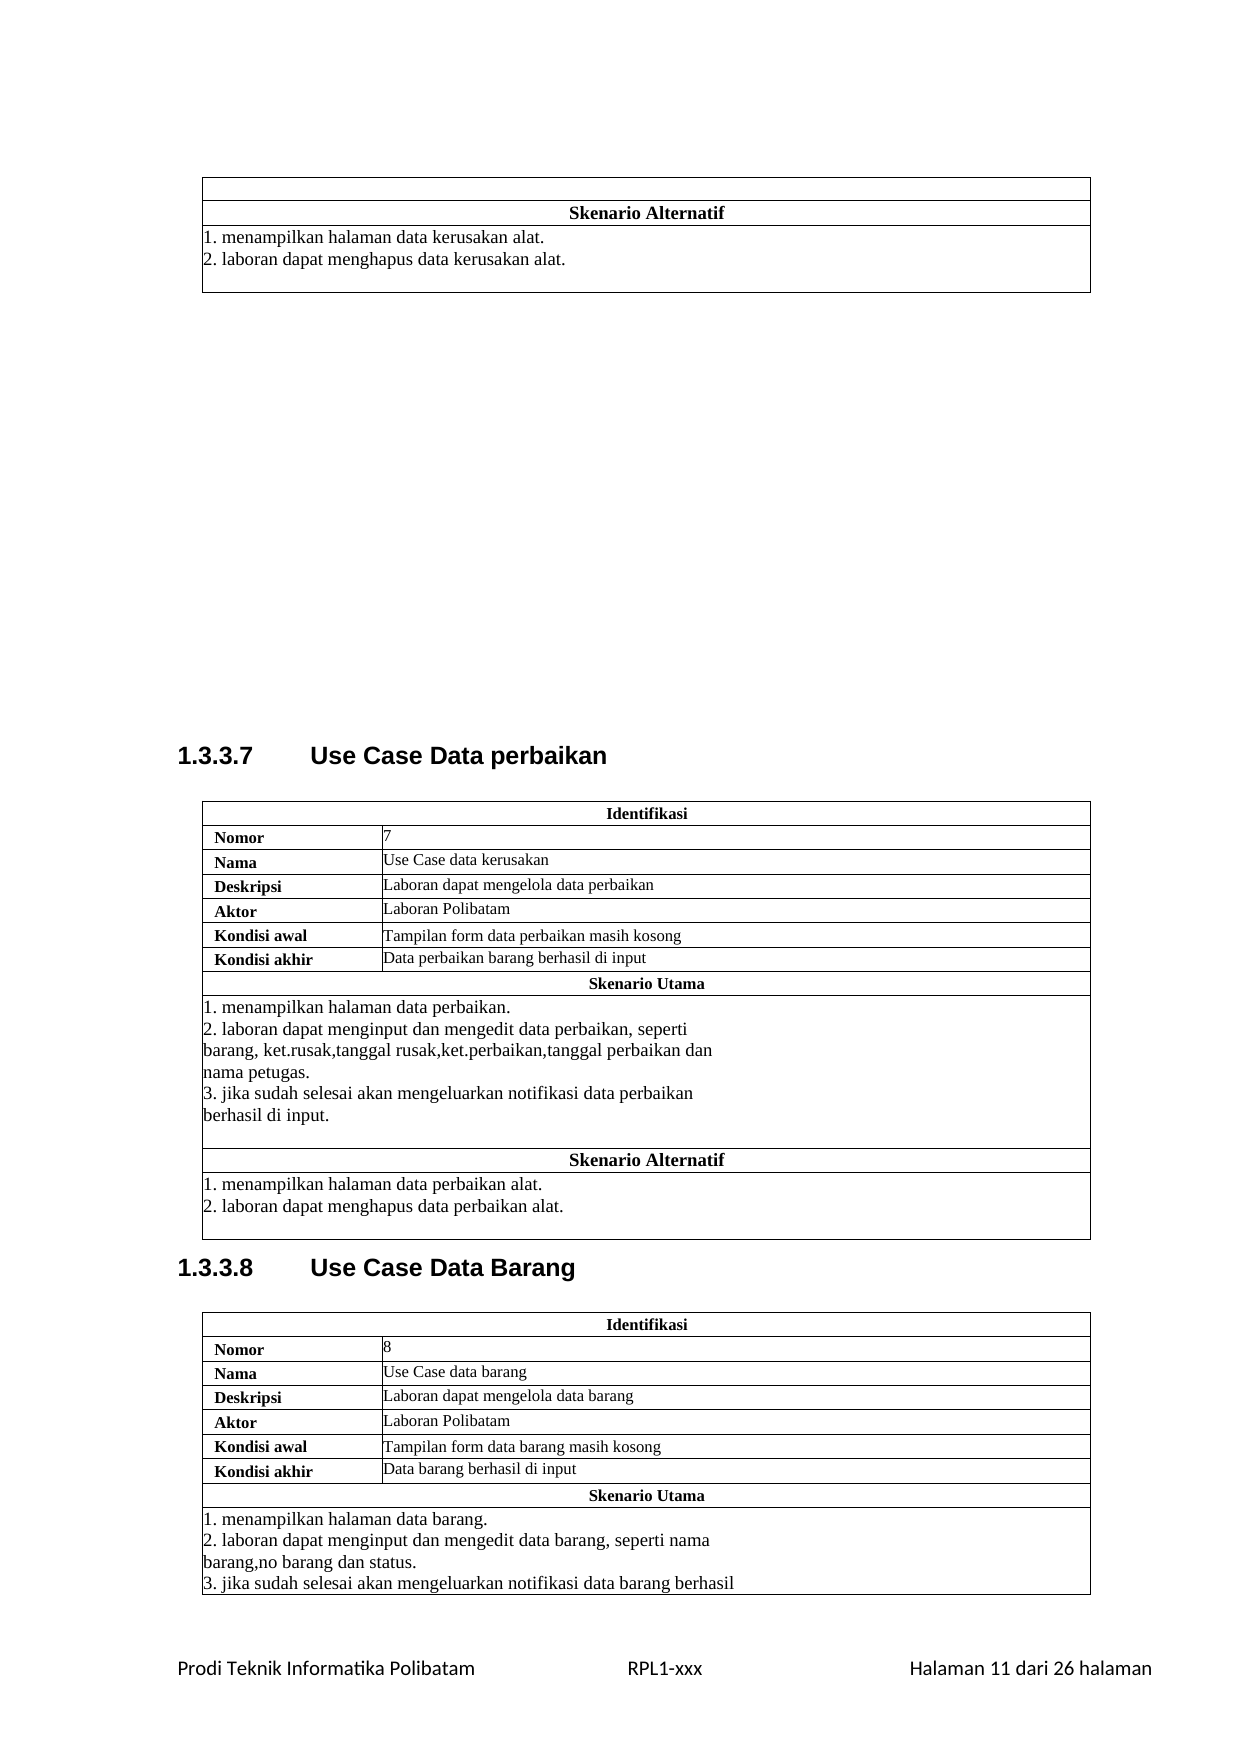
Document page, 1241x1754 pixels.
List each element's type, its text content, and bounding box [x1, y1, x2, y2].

table_cell Nomor [203, 1337, 382, 1361]
table_cell Laboran dapat mengelola data perbaikan [383, 875, 1090, 898]
table_cell Kondisi akhir [203, 948, 382, 971]
table_cell Aktor [203, 1410, 382, 1434]
table_cell Kondisi awal [203, 1435, 382, 1458]
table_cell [203, 1508, 1090, 1594]
subtitle Use Case Data perbaikan [177, 741, 1090, 770]
table_cell Skenario Utama [203, 972, 1090, 995]
table_cell 1. menampilkan halaman data kerusakan alat. 2. laboran dapat menghapus data kerusakan alat. [203, 226, 1090, 292]
table_cell Deskripsi [203, 875, 382, 898]
table_cell Use Case data kerusakan [383, 850, 1090, 873]
table_cell 1. menampilkan halaman data perbaikan alat. 2. laboran dapat menghapus data perbaikan alat. [203, 1173, 1090, 1239]
table_cell Use Case data barang [383, 1362, 1090, 1385]
table_cell Nomor [203, 826, 382, 849]
subtitle Use Case Data Barang [177, 1253, 1090, 1281]
table_cell Laboran dapat mengelola data barang [383, 1386, 1090, 1409]
table_header Identifikasi [203, 802, 1090, 825]
table_cell Tampilan form data perbaikan masih kosong [383, 923, 1090, 947]
table_cell Data barang berhasil di input [383, 1459, 1090, 1482]
table_cell 8 [383, 1337, 1090, 1361]
table_cell Skenario Alternatif [203, 1149, 1090, 1172]
table_cell Data perbaikan barang berhasil di input [383, 948, 1090, 971]
table_cell Deskripsi [203, 1386, 382, 1409]
table_cell Tampilan form data barang masih kosong [383, 1435, 1090, 1458]
table_cell Laboran Polibatam [383, 1410, 1090, 1434]
table_cell Nama [203, 1362, 382, 1385]
table_cell Skenario Alternatif [203, 201, 1090, 224]
table_cell Laboran Polibatam [383, 899, 1090, 922]
table_cell 1. menampilkan halaman data perbaikan. 2. laboran dapat menginput dan mengedit data perbaikan, seperti barang, ket.rusak,tanggal rusak,ket.perbaikan,tanggal perbaikan dan nama petugas. 3. jika sudah selesai akan mengeluarkan notifikasi data perbaikan berhasil di input. [203, 996, 1090, 1148]
table_cell Nama [203, 850, 382, 873]
table_cell Skenario Utama [203, 1484, 1090, 1507]
table_header Identifikasi [203, 1313, 1090, 1336]
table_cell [203, 178, 1090, 200]
table_cell Aktor [203, 899, 382, 922]
table_cell Kondisi akhir [203, 1459, 382, 1482]
table_cell 7 [383, 826, 1090, 849]
table_cell Kondisi awal [203, 923, 382, 947]
